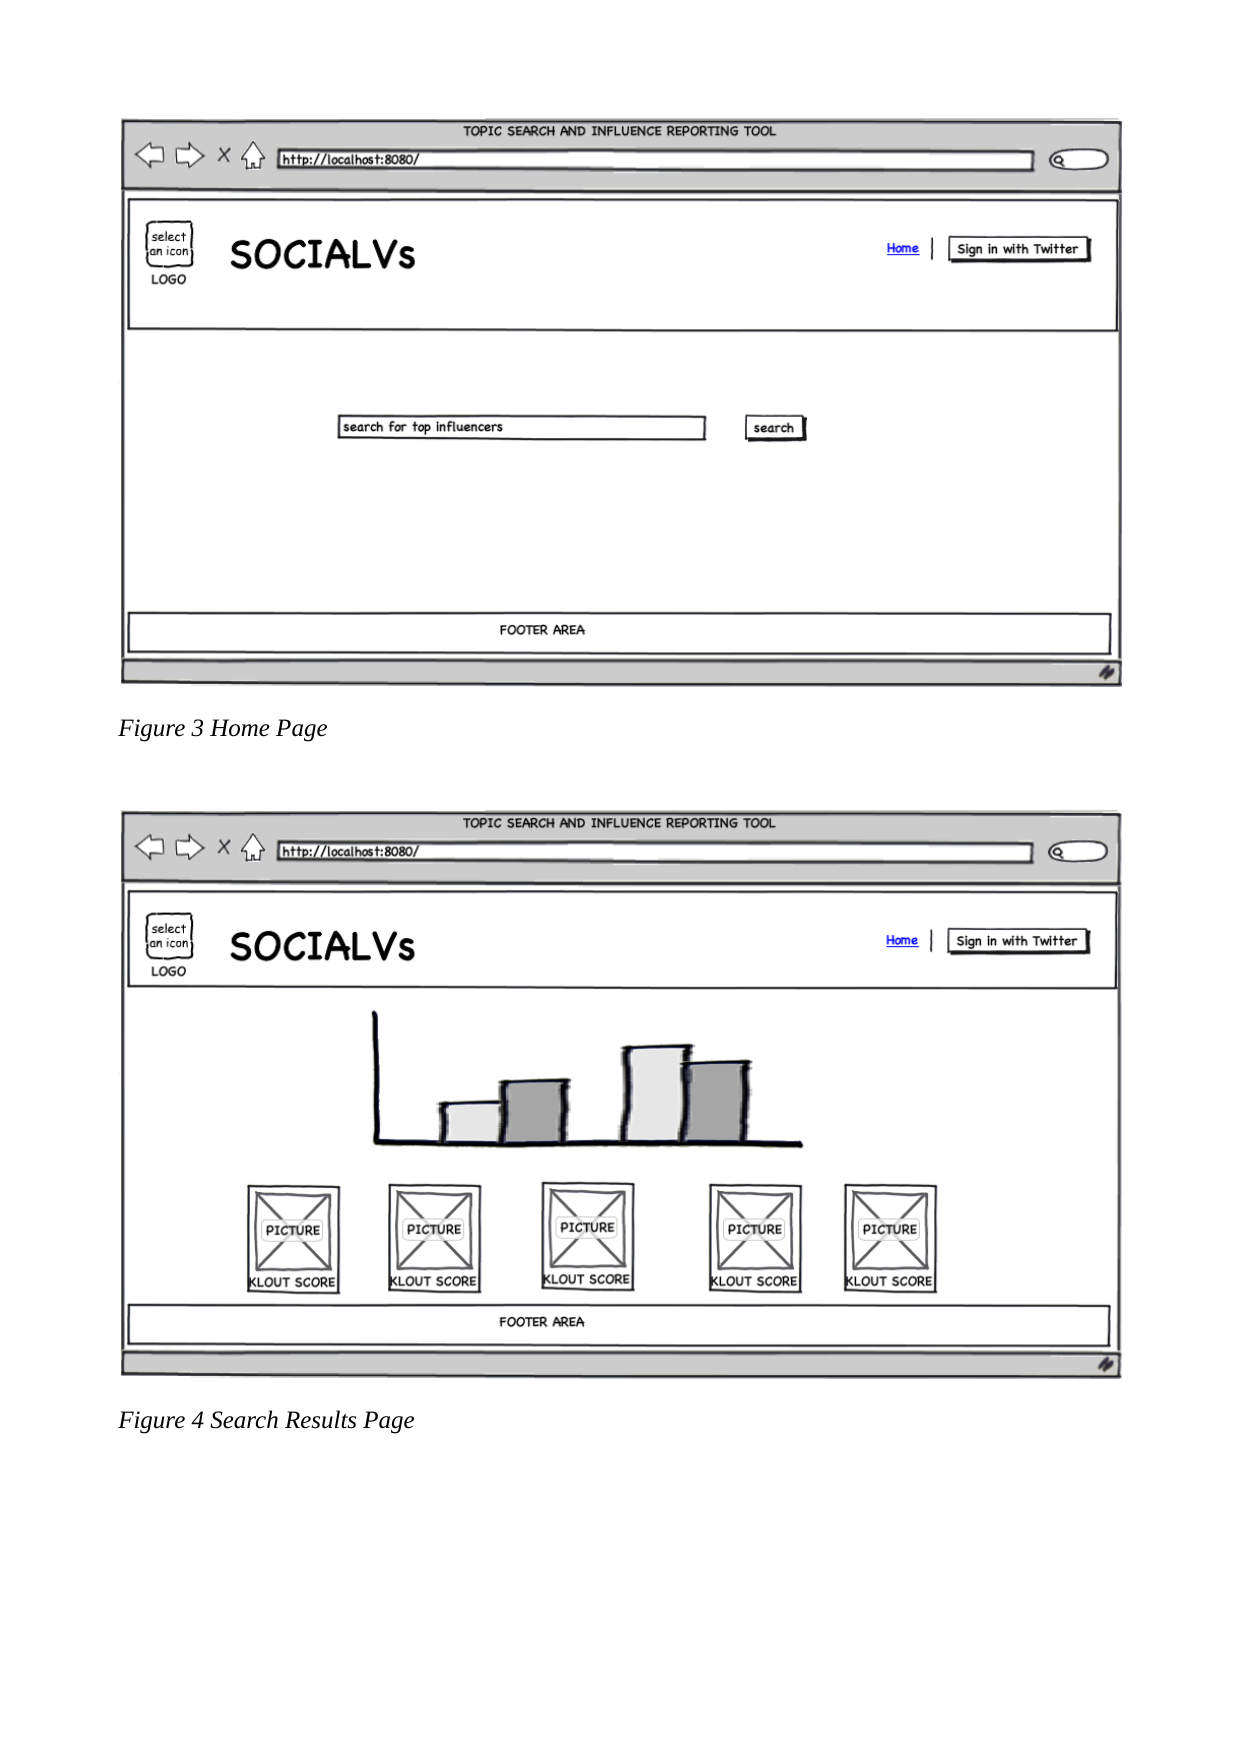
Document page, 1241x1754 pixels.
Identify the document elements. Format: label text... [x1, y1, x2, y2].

picture [118, 118, 1123, 687]
text Figure 4 Search Results Page [118, 1406, 1122, 1434]
picture [118, 810, 1122, 1379]
text Figure 3 Home Page [118, 713, 1122, 742]
